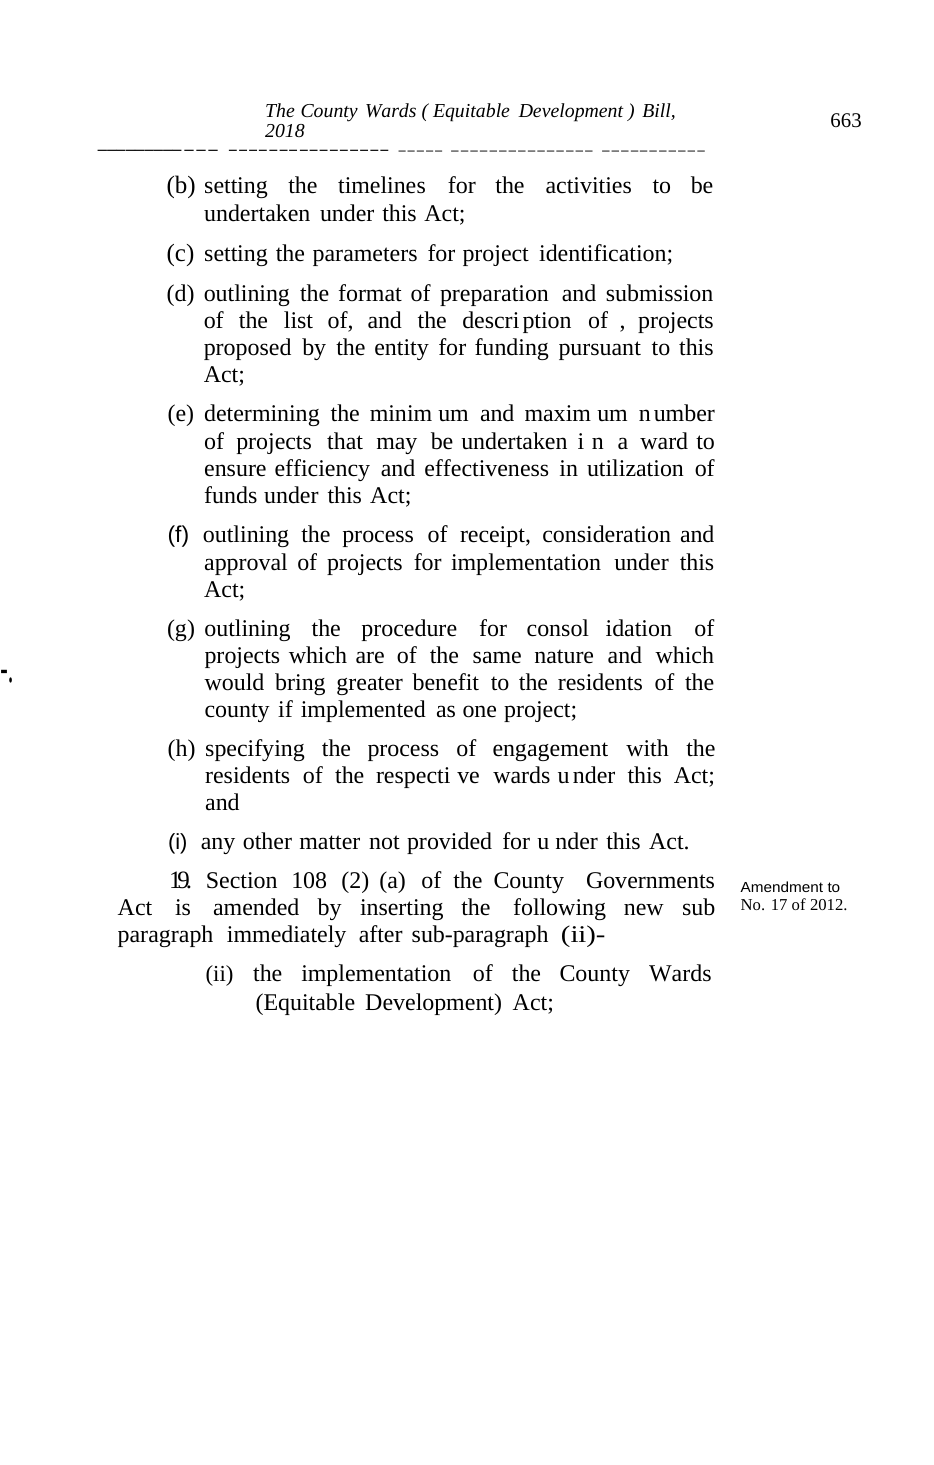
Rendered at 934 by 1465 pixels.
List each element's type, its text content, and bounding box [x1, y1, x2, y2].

list outlining the format of preparation and submission of the list of, and the description of , projects proposed by the entity for funding pursuant to this Act; [166, 280, 714, 388]
text (f) outlining the process of receipt, consideration and approval of projects for implementation under this Act; [167, 521, 714, 602]
list determining the minim um and maxim um number of projects that may be undertaken i n a ward to ensure efficiency and effectiveness in utilization of funds under this Act; [167, 400, 715, 508]
list outlining the procedure for consol idation of projects which are of the same nature and which would bring greater benefit to the residents of the county if implemented as one project; [167, 614, 714, 723]
text ------------ ---------------- ----- --------------- ----------- [96, 142, 877, 158]
text (ii) the implementation of the County Wards (Equitable Development) Act; [205, 959, 715, 1016]
text Amendment to [740, 879, 877, 896]
text (i) any other matter not provided for u nder this Act. [168, 827, 877, 855]
text 663 [723, 108, 861, 132]
list Section 108 (2) (a) of the County Governments Act is amended by inserting the following new sub­ paragraph immediately after sub-paragraph (ii)- [117, 867, 716, 948]
text No. 17 of 2012. [740, 896, 877, 914]
list specifying the process of engagement with the residents of the respecti ve wards under this Act; and [167, 735, 715, 816]
list setting the timelines for the activities to be undertaken under this Act; [166, 172, 713, 226]
list setting the parameters for project identification; [166, 238, 877, 267]
text The County Wards ( Equitable Development ) Bill, 2018 [265, 102, 719, 142]
